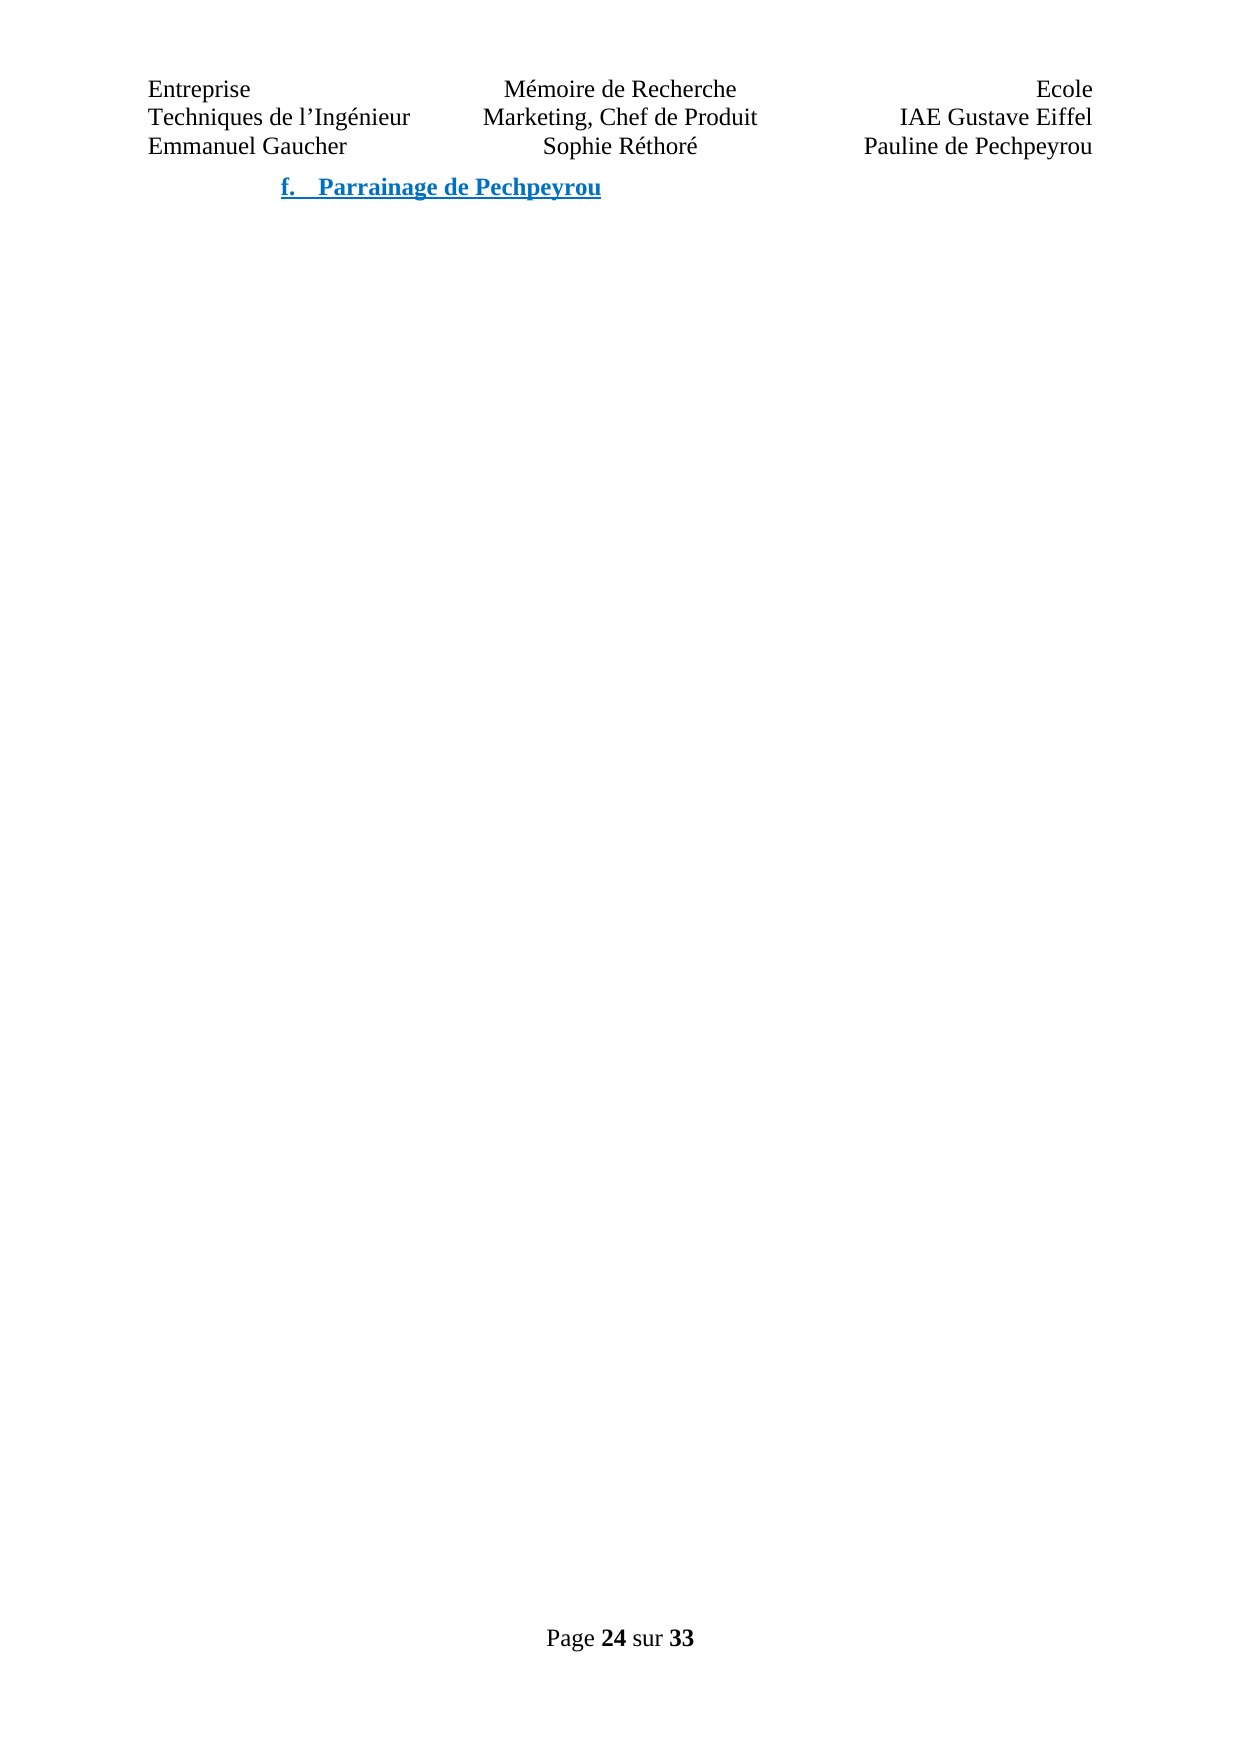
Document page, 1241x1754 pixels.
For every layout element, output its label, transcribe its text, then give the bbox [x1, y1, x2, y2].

subtitle Parrainage de Pechpeyrou [281, 172, 1093, 201]
